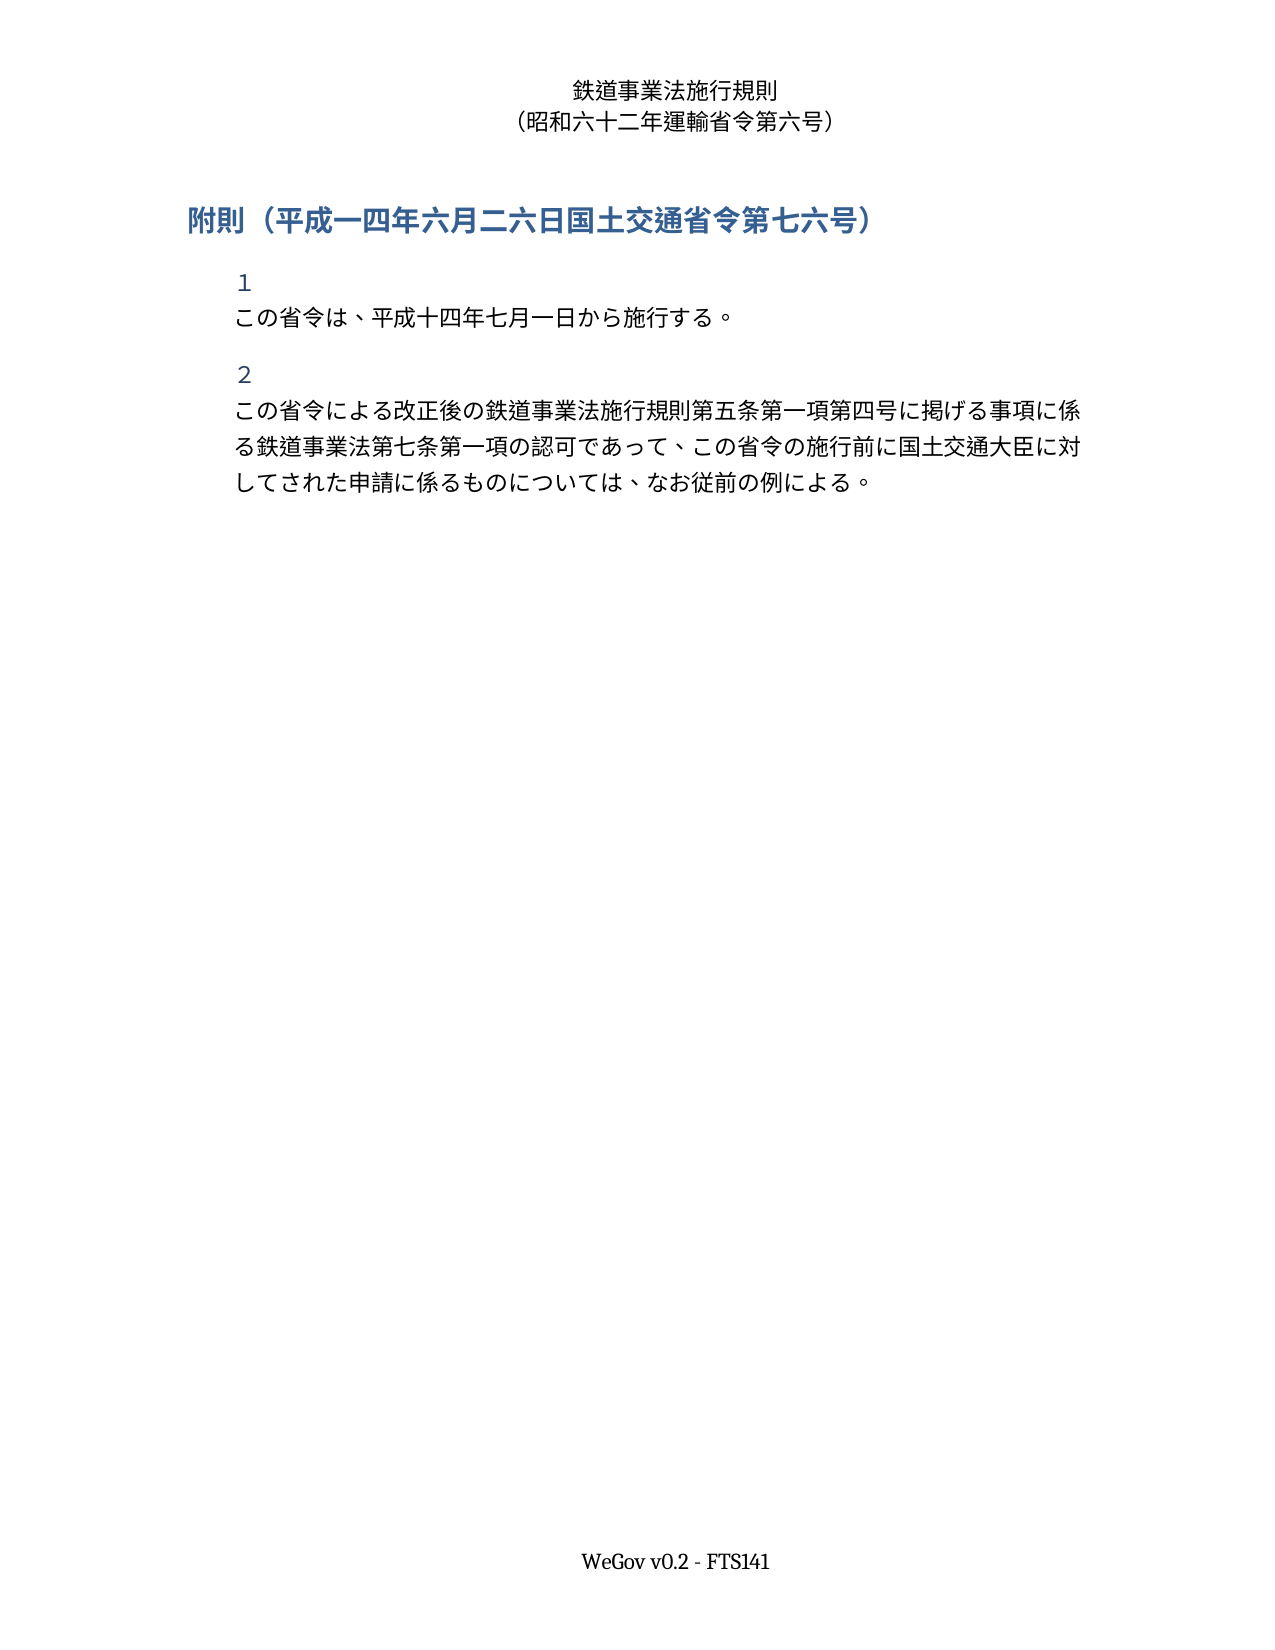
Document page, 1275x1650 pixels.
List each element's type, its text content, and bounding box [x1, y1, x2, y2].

subtitle １ [233, 266, 1087, 298]
subtitle 附則（平成一四年六月二六日国土交通省令第七六号） [187, 200, 1087, 240]
subtitle ２ [233, 359, 1087, 390]
text この省令は、平成十四年七月一日から施行する。 [233, 302, 1087, 334]
text この省令による改正後の鉄道事業法施行規則第五条第一項第四号に掲げる事項に係る鉄道事業法第七条第一項の認可であって、この省令の施行前に国土交通大臣に対してされた申請に係るものについては、なお従前の例による。 [233, 395, 1087, 498]
